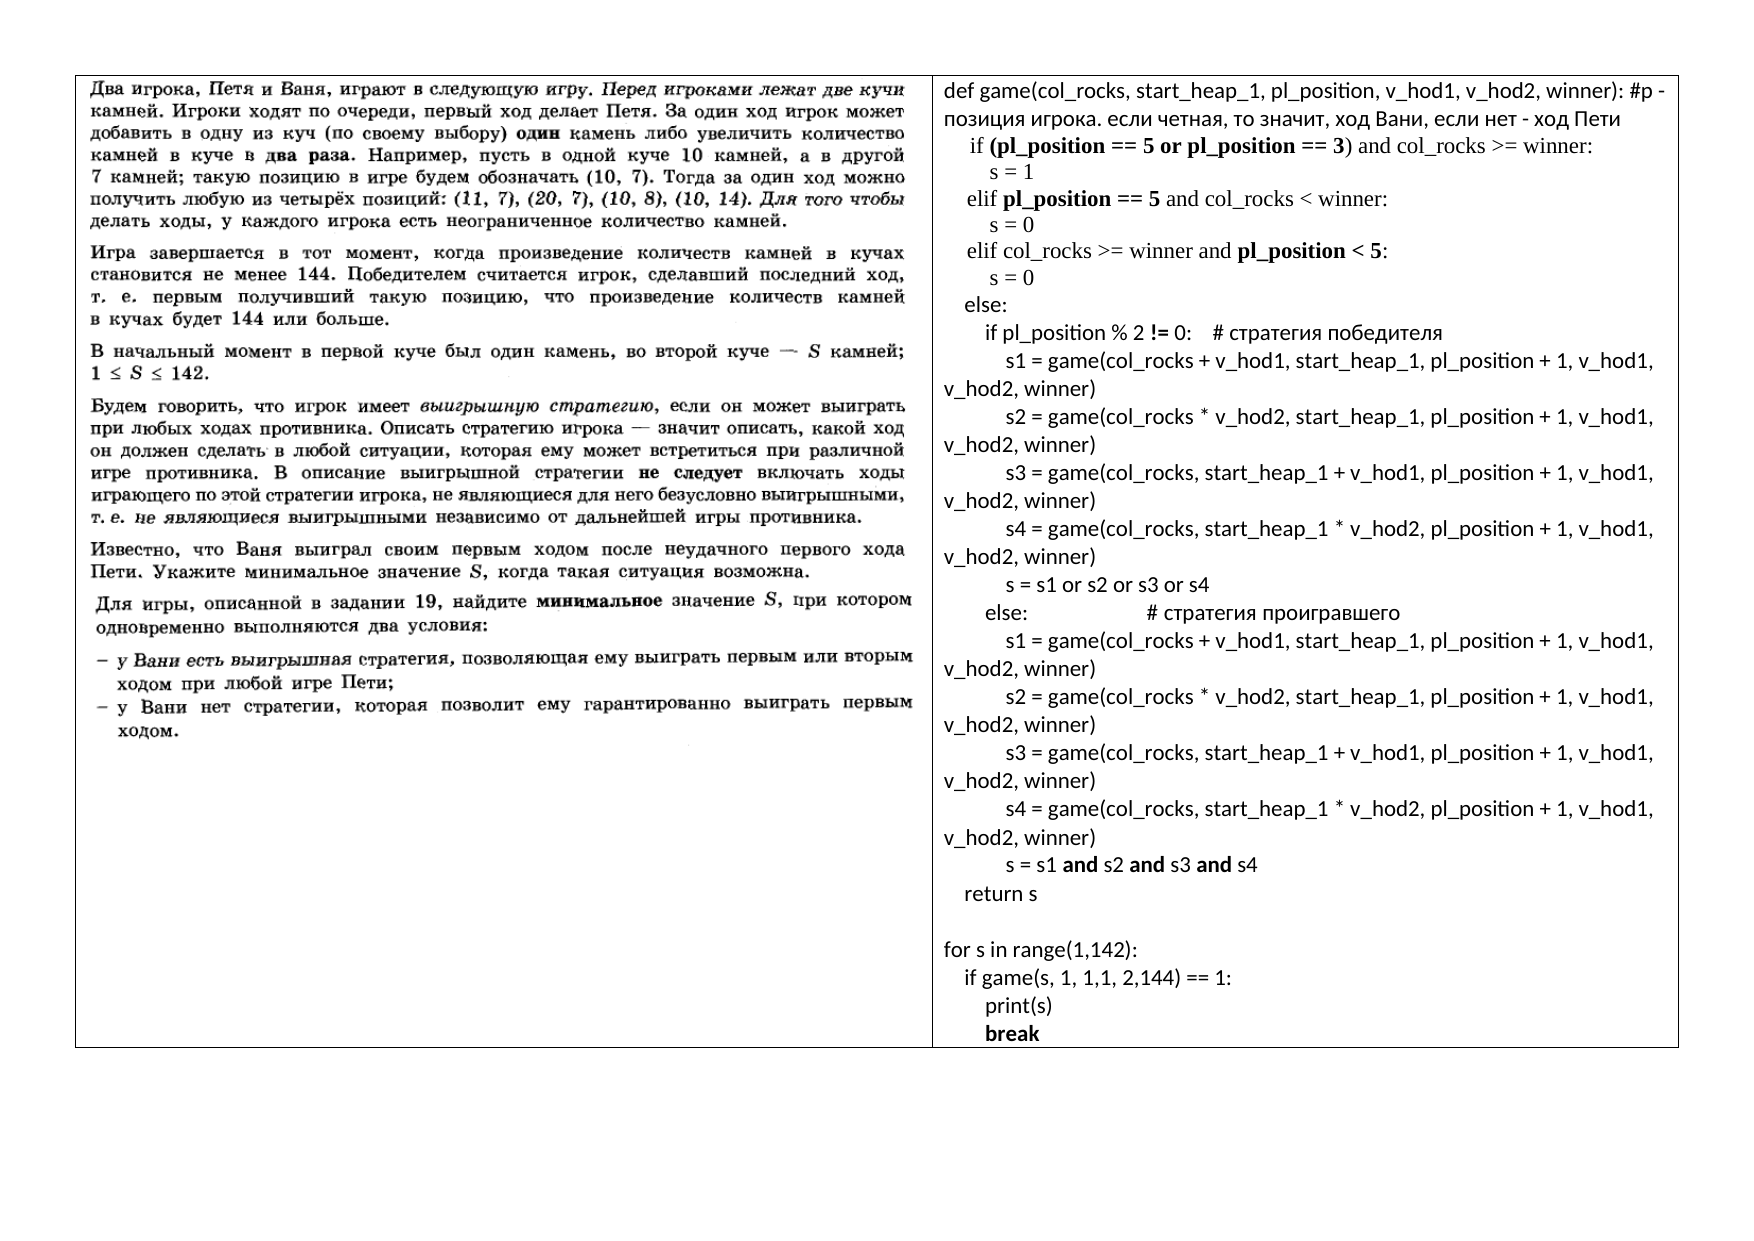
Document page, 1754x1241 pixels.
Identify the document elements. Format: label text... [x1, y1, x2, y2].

picture [86, 76, 921, 750]
table_header def game(col_rocks, start_heap_1, pl_position, v_hod1, v_hod2, winner): #р - позиция игрока. если четная, то значит, ход Вани, если нет - ход Пети if (pl_position == 5 or pl_position == 3) and col_rocks >= winner: s = 1 elif pl_position == 5 and col_rocks < winner: s = 0 elif col_rocks >= winner and pl_position < 5: s = 0 else: if pl_position % 2 != 0: # стратегия победителя s1 = game(col_rocks + v_hod1, start_heap_1, pl_position + 1, v_hod1, v_hod2, winner) s2 = game(col_rocks * v_hod2, start_heap_1, pl_position + 1, v_hod1, v_hod2, winner) s3 = game(col_rocks, start_heap_1 + v_hod1, pl_position + 1, v_hod1, v_hod2, winner) s4 = game(col_rocks, start_heap_1 * v_hod2, pl_position + 1, v_hod1, v_hod2, winner) s = s1 or s2 or s3 or s4 else: # стратегия проигравшего s1 = game(col_rocks + v_hod1, start_heap_1, pl_position + 1, v_hod1, v_hod2, winner) s2 = game(col_rocks * v_hod2, start_heap_1, pl_position + 1, v_hod1, v_hod2, winner) s3 = game(col_rocks, start_heap_1 + v_hod1, pl_position + 1, v_hod1, v_hod2, winner) s4 = game(col_rocks, start_heap_1 * v_hod2, pl_position + 1, v_hod1, v_hod2, winner) s = s1 and s2 and s3 and s4 return s for s in range(1,142): if game(s, 1, 1,1, 2,144) == 1: print(s) break [933, 76, 1678, 1047]
table_header [76, 76, 932, 1047]
